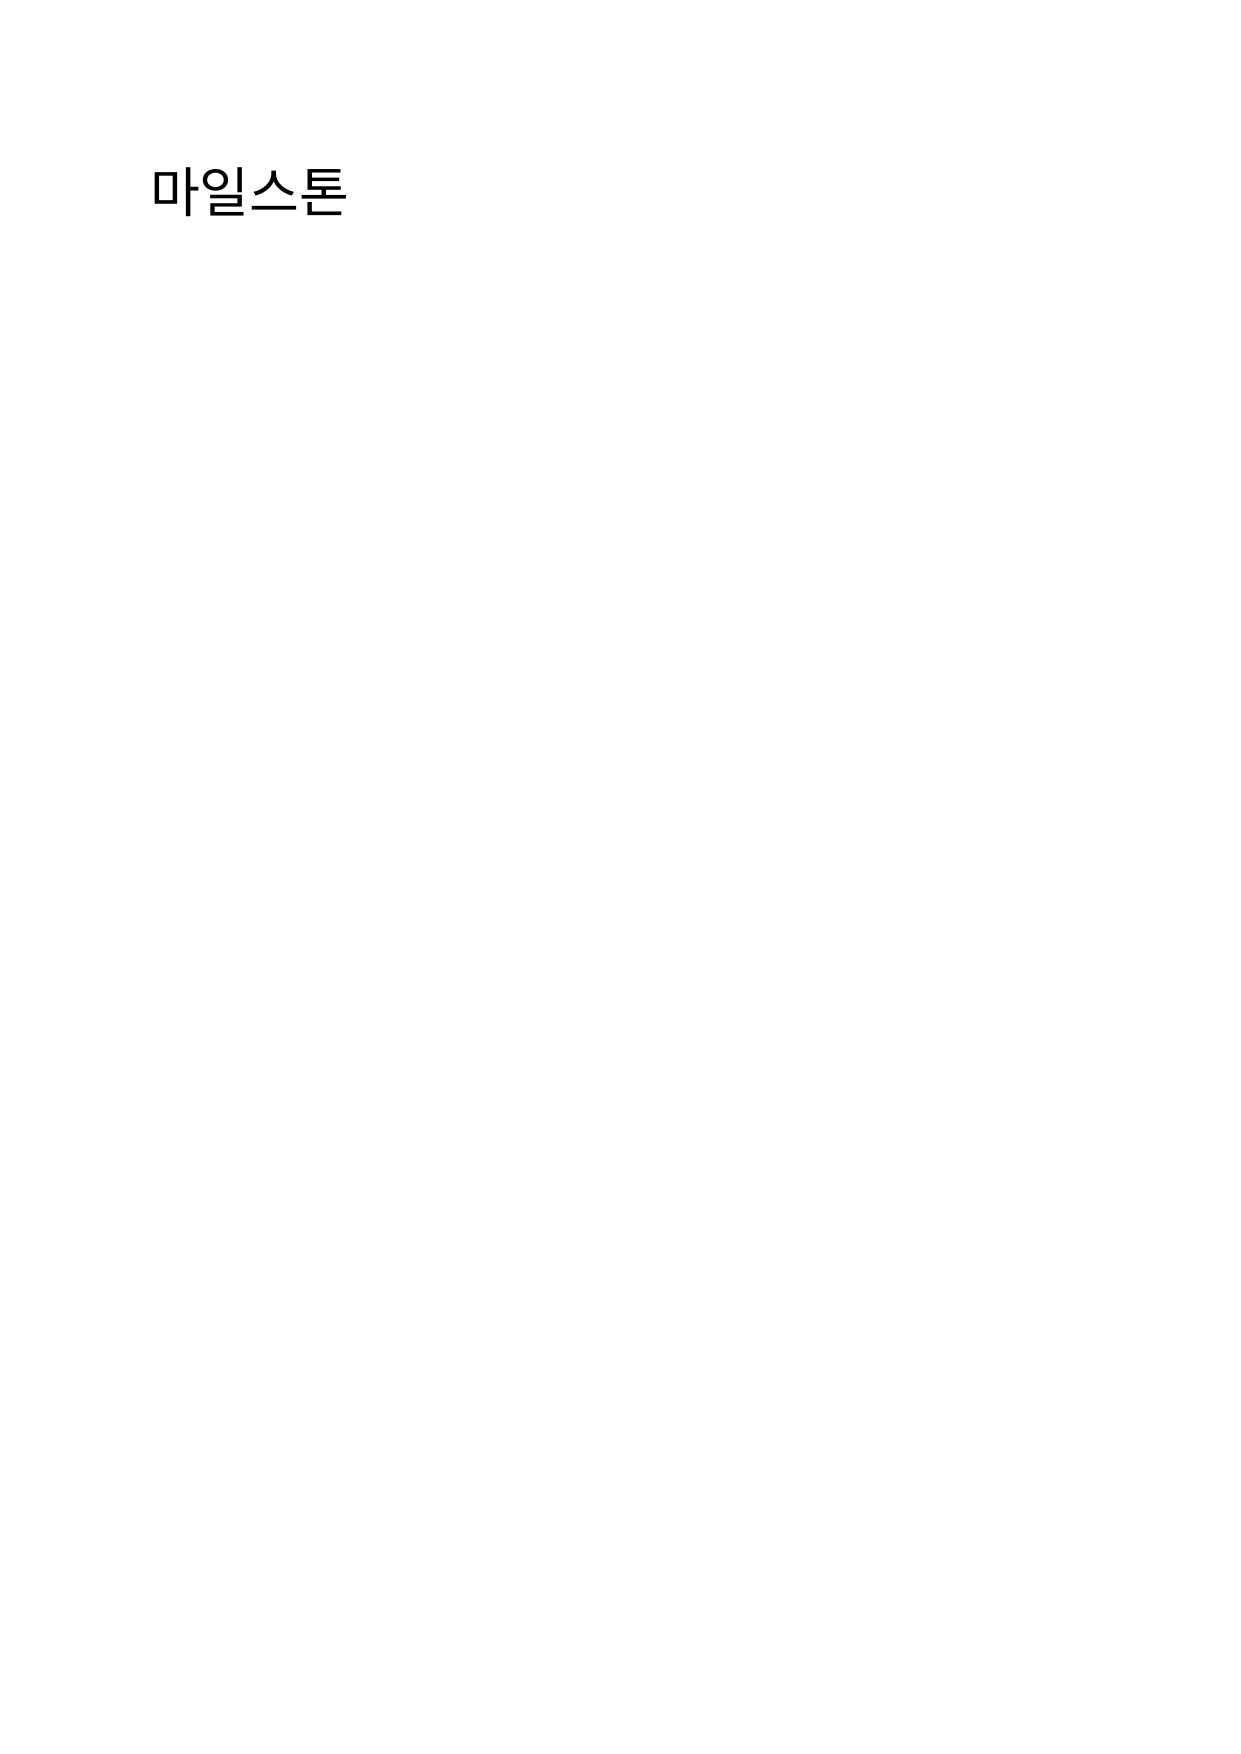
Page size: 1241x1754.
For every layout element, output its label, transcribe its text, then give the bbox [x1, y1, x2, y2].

title 마일스톤 [150, 150, 1090, 228]
